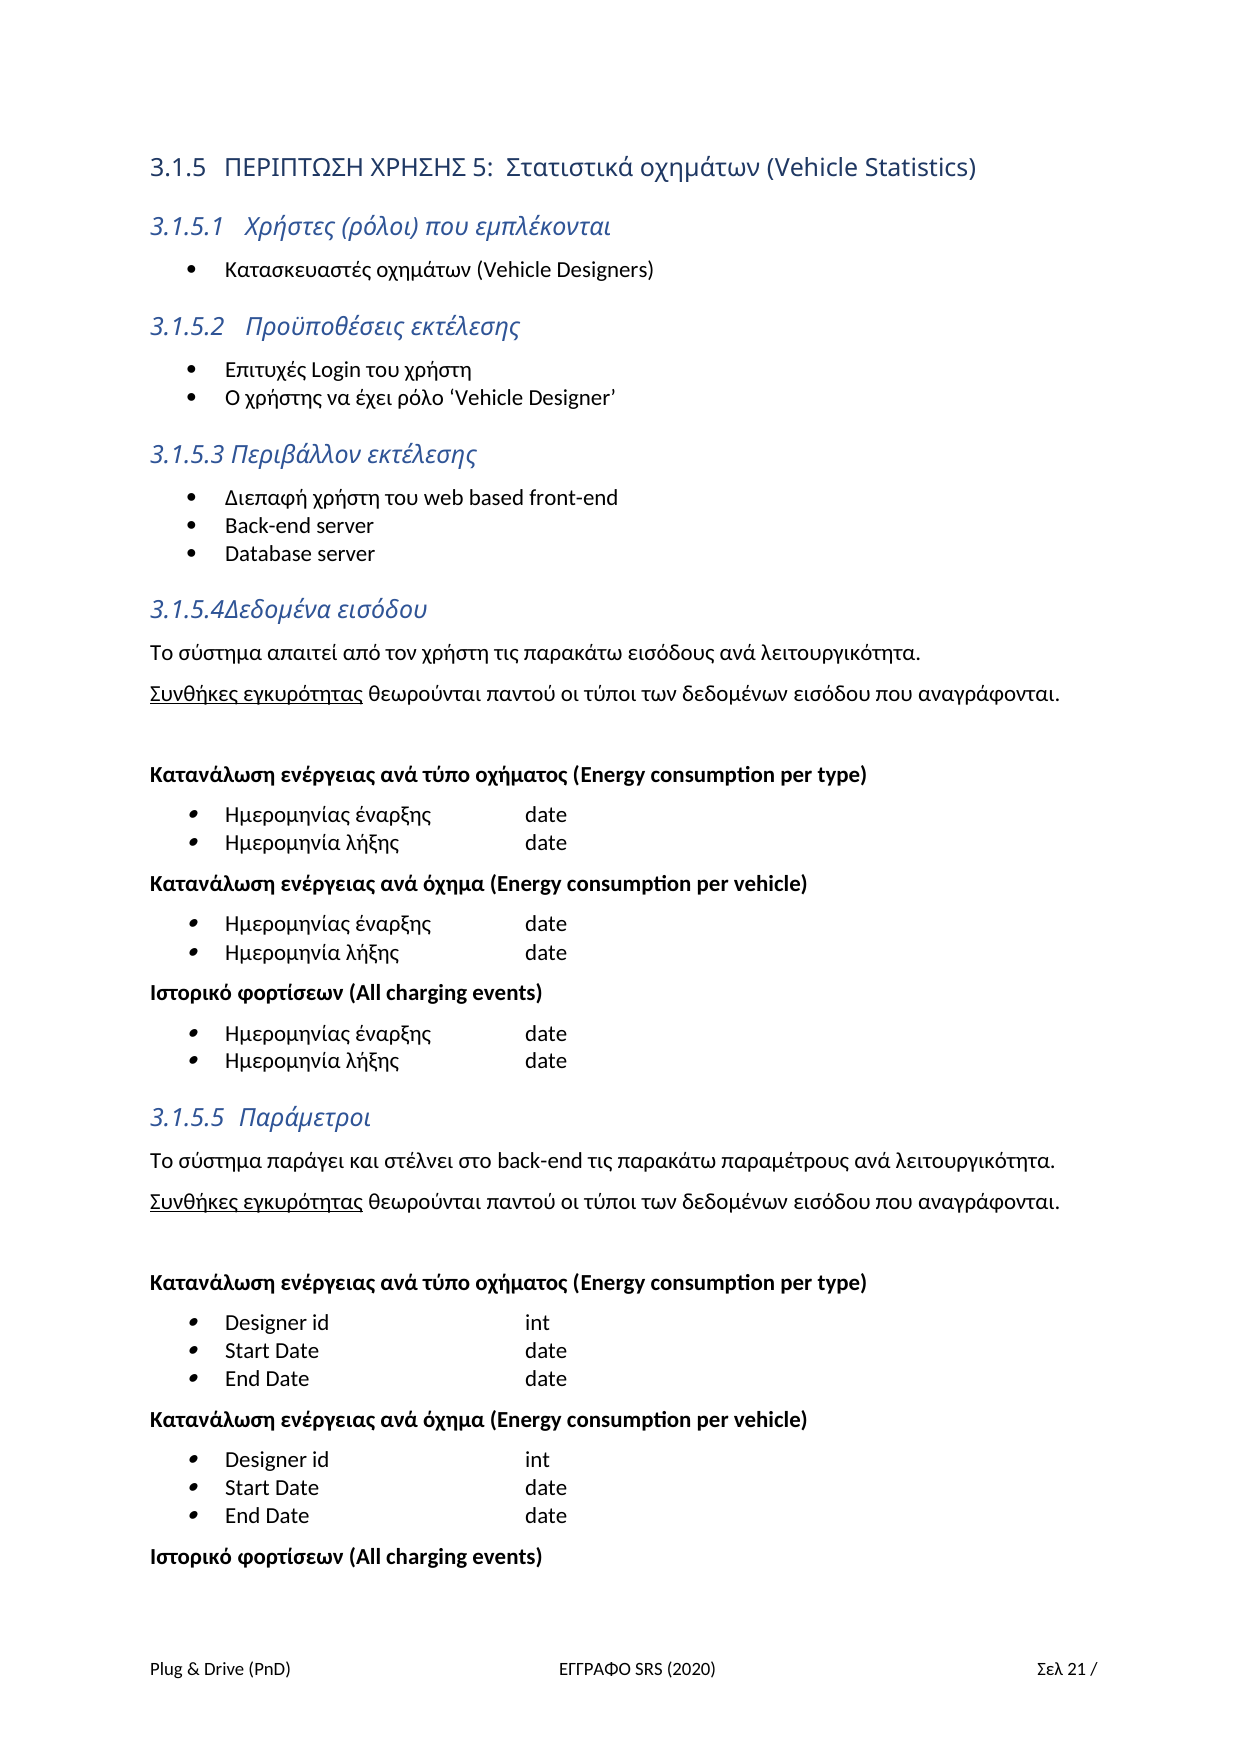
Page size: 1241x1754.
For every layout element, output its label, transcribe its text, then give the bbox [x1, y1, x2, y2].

text Κατανάλωση ενέργειας ανά όχημα (Energy consumption per vehicle) [150, 869, 1090, 897]
text Συνθήκες εγκυρότητας θεωρούνται παντού οι τύποι των δεδομένων εισόδου που αναγράφονται. [150, 1187, 1090, 1215]
text Ιστορικό φορτίσεων (All charging events) [150, 1542, 1090, 1570]
list Κατασκευαστές οχημάτων (Vehicle Designers) [187, 256, 1090, 284]
subtitle 3.1.5.3 Περιβάλλον εκτέλεσης [150, 436, 1090, 470]
subtitle 3.1.5.4 Δεδομένα εισόδου [150, 592, 1090, 626]
subtitle 3.1.5 ΠΕΡΙΠΤΩΣΗ ΧΡΗΣΗΣ 5: Στατιστικά οχημάτων (Vehicle Statistics) [150, 150, 1090, 184]
subtitle 3.1.5.5 Παράμετροι [150, 1100, 1090, 1134]
list Επιτυχές Login του χρήστη [187, 355, 1090, 383]
list Ημερομηνία λήξης date [187, 938, 1090, 966]
text Το σύστημα παράγει και στέλνει στο back-end τις παρακάτω παραμέτρους ανά λειτουργικότητα. [150, 1146, 1090, 1174]
list Ημερομηνίας έναρξης date [187, 1019, 1090, 1047]
text Το σύστημα απαιτεί από τον χρήστη τις παρακάτω εισόδους ανά λειτουργικότητα. [150, 638, 1090, 666]
list Ημερομηνίας έναρξης date [187, 801, 1090, 828]
text Κατανάλωση ενέργειας ανά όχημα (Energy consumption per vehicle) [150, 1405, 1090, 1433]
list End Date date [187, 1364, 1090, 1392]
text Κατανάλωση ενέργειας ανά τύπο οχήματος (Energy consumption per type) [150, 760, 1090, 788]
list Designer id int [187, 1445, 1090, 1473]
subtitle 3.1.5.2 Προϋποθέσεις εκτέλεσης [150, 309, 1090, 343]
list Start Date date [187, 1473, 1090, 1501]
list Start Date date [187, 1336, 1090, 1364]
list Ημερομηνία λήξης date [187, 828, 1090, 857]
list Διεπαφή χρήστη του web based front-end [187, 483, 1090, 511]
list Designer id int [187, 1308, 1090, 1336]
list End Date date [187, 1501, 1090, 1529]
list Ημερομηνία λήξης date [187, 1047, 1090, 1075]
list Back-end server [187, 511, 1090, 539]
list Database server [187, 539, 1090, 567]
text Κατανάλωση ενέργειας ανά τύπο οχήματος (Energy consumption per type) [150, 1268, 1090, 1296]
subtitle 3.1.5.1 Χρήστες (ρόλοι) που εμπλέκονται [150, 209, 1090, 243]
text Ιστορικό φορτίσεων (All charging events) [150, 978, 1090, 1006]
list Ημερομηνίας έναρξης date [187, 909, 1090, 938]
text Συνθήκες εγκυρότητας θεωρούνται παντού οι τύποι των δεδομένων εισόδου που αναγράφονται. [150, 679, 1090, 707]
list Ο χρήστης να έχει ρόλο ‘Vehicle Designer’ [187, 383, 1090, 411]
